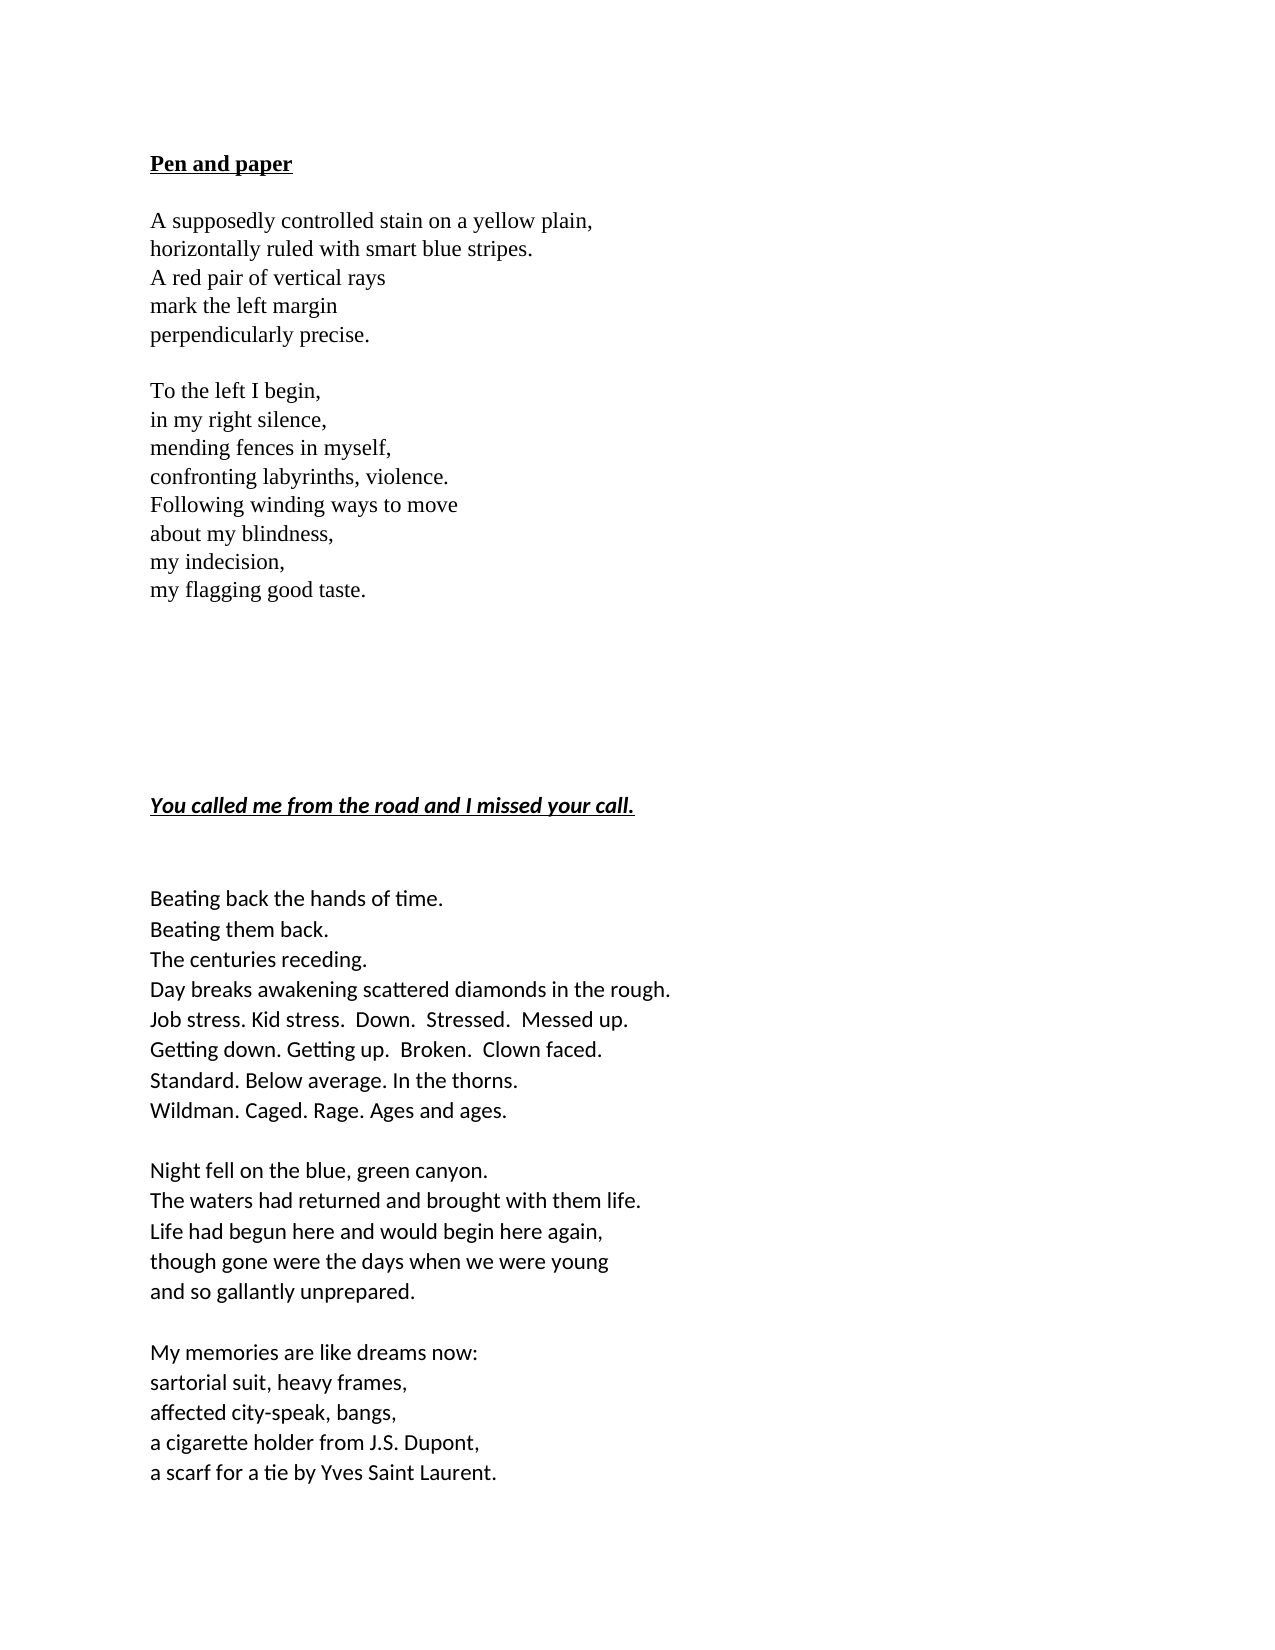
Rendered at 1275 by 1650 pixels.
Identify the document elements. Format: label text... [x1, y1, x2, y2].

text Life had begun here and would begin here again, [150, 1217, 1125, 1245]
text my indecision, [150, 548, 1125, 574]
text Standard. Below average. In the thorns. [150, 1066, 1125, 1094]
text about my blindness, [150, 520, 1125, 546]
text Pen and paper [150, 150, 1125, 176]
text To the left I begin, [150, 377, 1125, 404]
text mark the left margin [150, 292, 1125, 318]
text Beating back the hands of time. [150, 884, 1125, 912]
text Beating them back. [150, 915, 1125, 943]
text The waters had returned and brought with them life. [150, 1187, 1125, 1214]
text a cigarette holder from J.S. Dupont, [150, 1428, 1125, 1456]
text The centuries receding. [150, 945, 1125, 973]
text affected city-speak, bangs, [150, 1398, 1125, 1426]
text horizontally ruled with smart blue stripes. [150, 235, 1125, 262]
text A supposedly controlled stain on a yellow plain, [150, 207, 1125, 233]
text Following winding ways to move [150, 491, 1125, 518]
text Day breaks awakening scattered diamonds in the rough. [150, 975, 1125, 1003]
text in my right silence, [150, 406, 1125, 432]
text perpendicularly precise. [150, 321, 1125, 347]
text my flagging good taste. [150, 577, 1125, 603]
text confronting labyrinths, violence. [150, 463, 1125, 489]
text A red pair of vertical rays [150, 264, 1125, 290]
text You called me from the road and I missed your call. [150, 791, 1125, 819]
text Night fell on the blue, green canyon. [150, 1156, 1125, 1184]
text mending fences in myself, [150, 434, 1125, 461]
text a scarf for a tie by Yves Saint Laurent. [150, 1458, 1125, 1486]
text My memories are like dreams now: [150, 1338, 1125, 1366]
text Job stress. Kid stress. Down. Stressed. Messed up. [150, 1005, 1125, 1033]
text Wildman. Caged. Rage. Ages and ages. [150, 1096, 1125, 1124]
text though gone were the days when we were young [150, 1247, 1125, 1275]
text sartorial suit, heavy frames, [150, 1368, 1125, 1396]
text and so gallantly unprepared. [150, 1277, 1125, 1305]
text Getting down. Getting up. Broken. Clown faced. [150, 1036, 1125, 1063]
